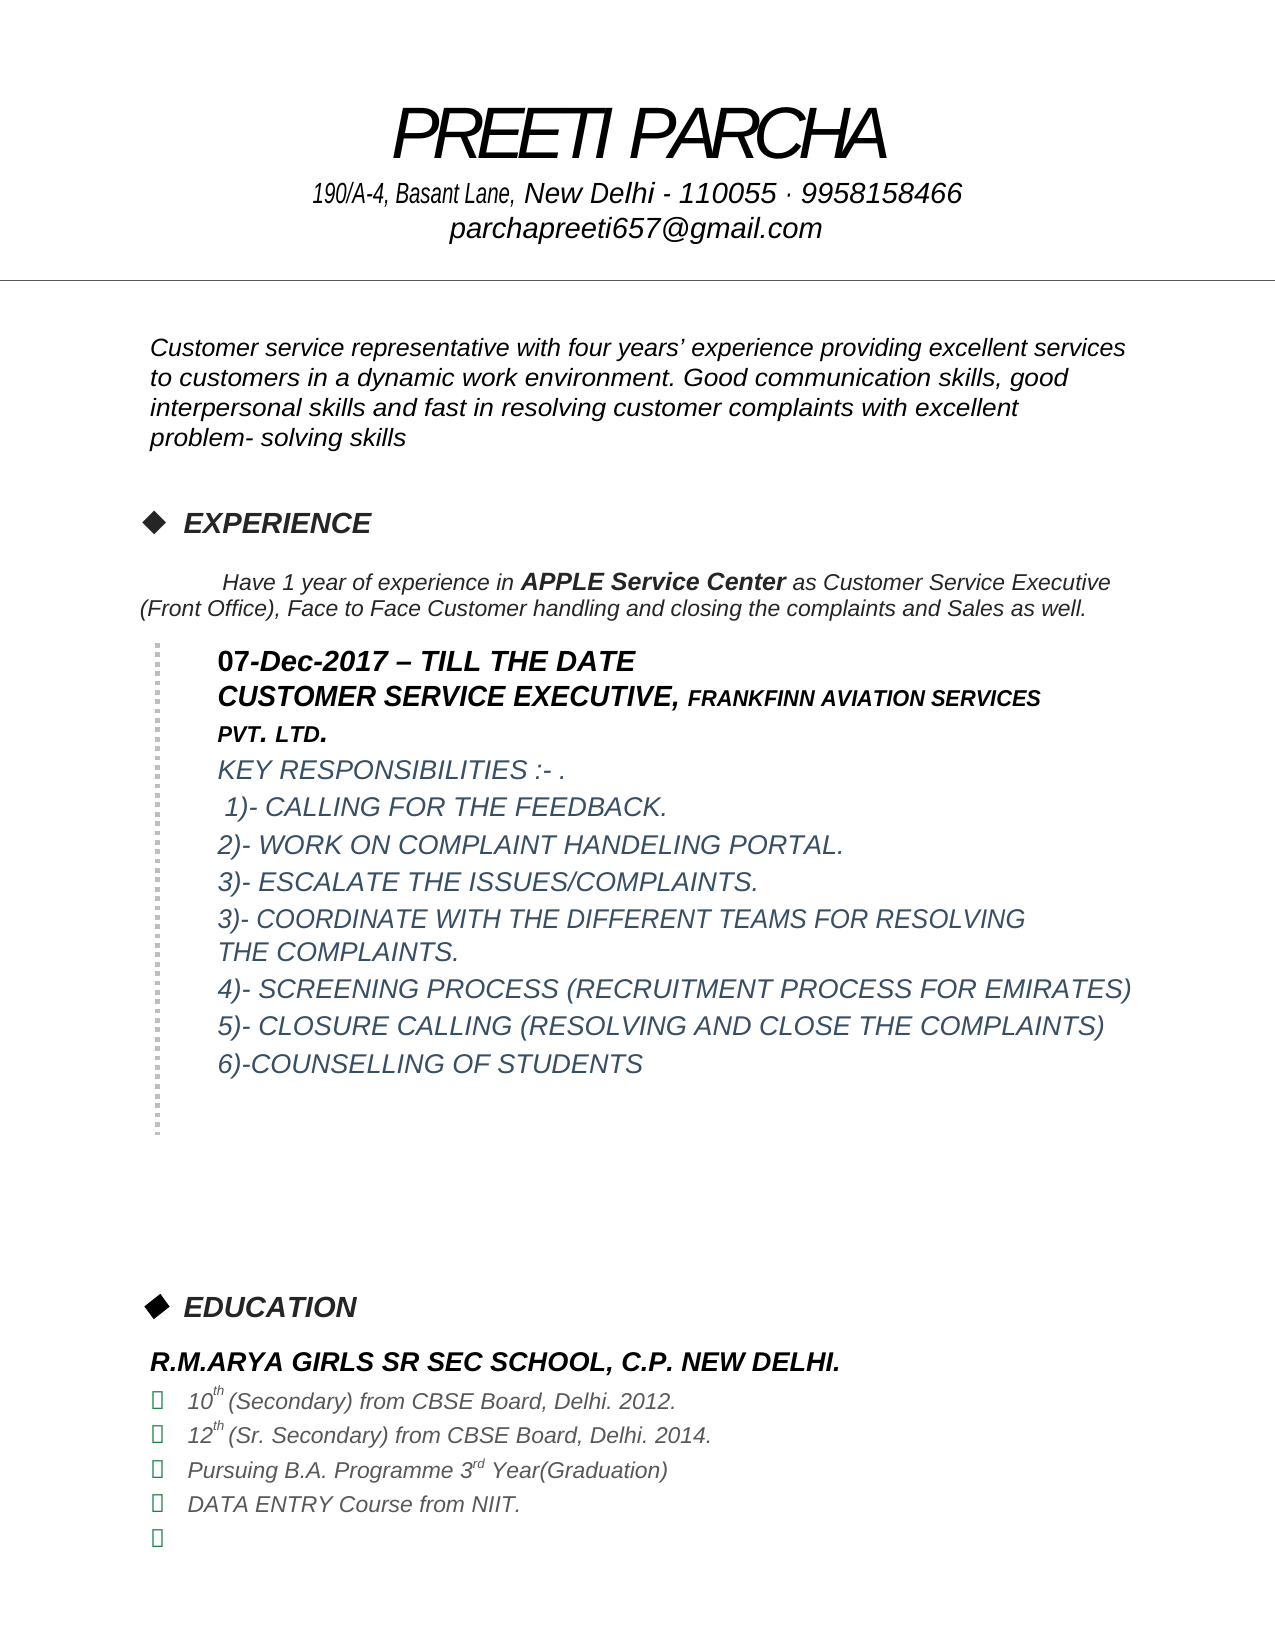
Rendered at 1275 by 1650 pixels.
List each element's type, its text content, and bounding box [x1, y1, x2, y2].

text 4)- SCREENING PROCESS (RECRUITMENT PROCESS FOR EMIRATES) [217, 973, 1135, 1004]
text R.M.ARYA GIRLS SR SEC SCHOOL, C.P. NEW DELHI. [150, 1346, 1135, 1377]
list 10th (Secondary) from CBSE Board, Delhi. 2012. [150, 1382, 1135, 1416]
text KEY RESPONSIBILITIES :- . [217, 754, 1135, 785]
subtitle EXPERIENCE [139, 506, 1135, 540]
text 190/A-4, Basant Lane, New Delhi - 110055 · 9958158466 parchapreeti657@gmail.com [248, 176, 1027, 245]
text 1)- CALLING FOR THE FEEDBACK. [224, 791, 1135, 823]
list DATA ENTRY Course from NIIT. [150, 1486, 1135, 1520]
text Have 1 year of experience in APPLE Service Center as Customer Service Executive (Front Office), Face to Face Customer handling and closing the complaints and Sales as well. [139, 566, 1135, 622]
list 12th (Sr. Secondary) from CBSE Board, Delhi. 2014. [150, 1417, 1135, 1451]
text 3)- COORDINATE WITH THE DIFFERENT TEAMS FOR RESOLVING THE COMPLAINTS. [217, 903, 1060, 967]
text CUSTOMER SERVICE EXECUTIVE, FRANKFINN AVIATION SERVICES PVT. LTD. [217, 679, 1085, 748]
text 2)- WORK ON COMPLAINT HANDELING PORTAL. [217, 829, 1135, 860]
text 6)-COUNSELLING OF STUDENTS [217, 1048, 1135, 1079]
text Customer service representative with four years’ experience providing excellent services to customers in a dynamic work environment. Good communication skills, good interpersonal skills and fast in resolving customer complaints with excellent problem- solving skills [150, 333, 1133, 452]
list EDUCATION [139, 1289, 1135, 1323]
text 07-Dec-2017 – TILL THE DATE [217, 644, 1135, 677]
text 5)- CLOSURE CALLING (RESOLVING AND CLOSE THE COMPLAINTS) [217, 1010, 1135, 1042]
text PREETI PARCHA [139, 89, 1135, 173]
list Pursuing B.A. Programme 3rd Year(Graduation) [150, 1451, 1135, 1485]
text 3)- ESCALATE THE ISSUES/COMPLAINTS. [217, 866, 1135, 897]
